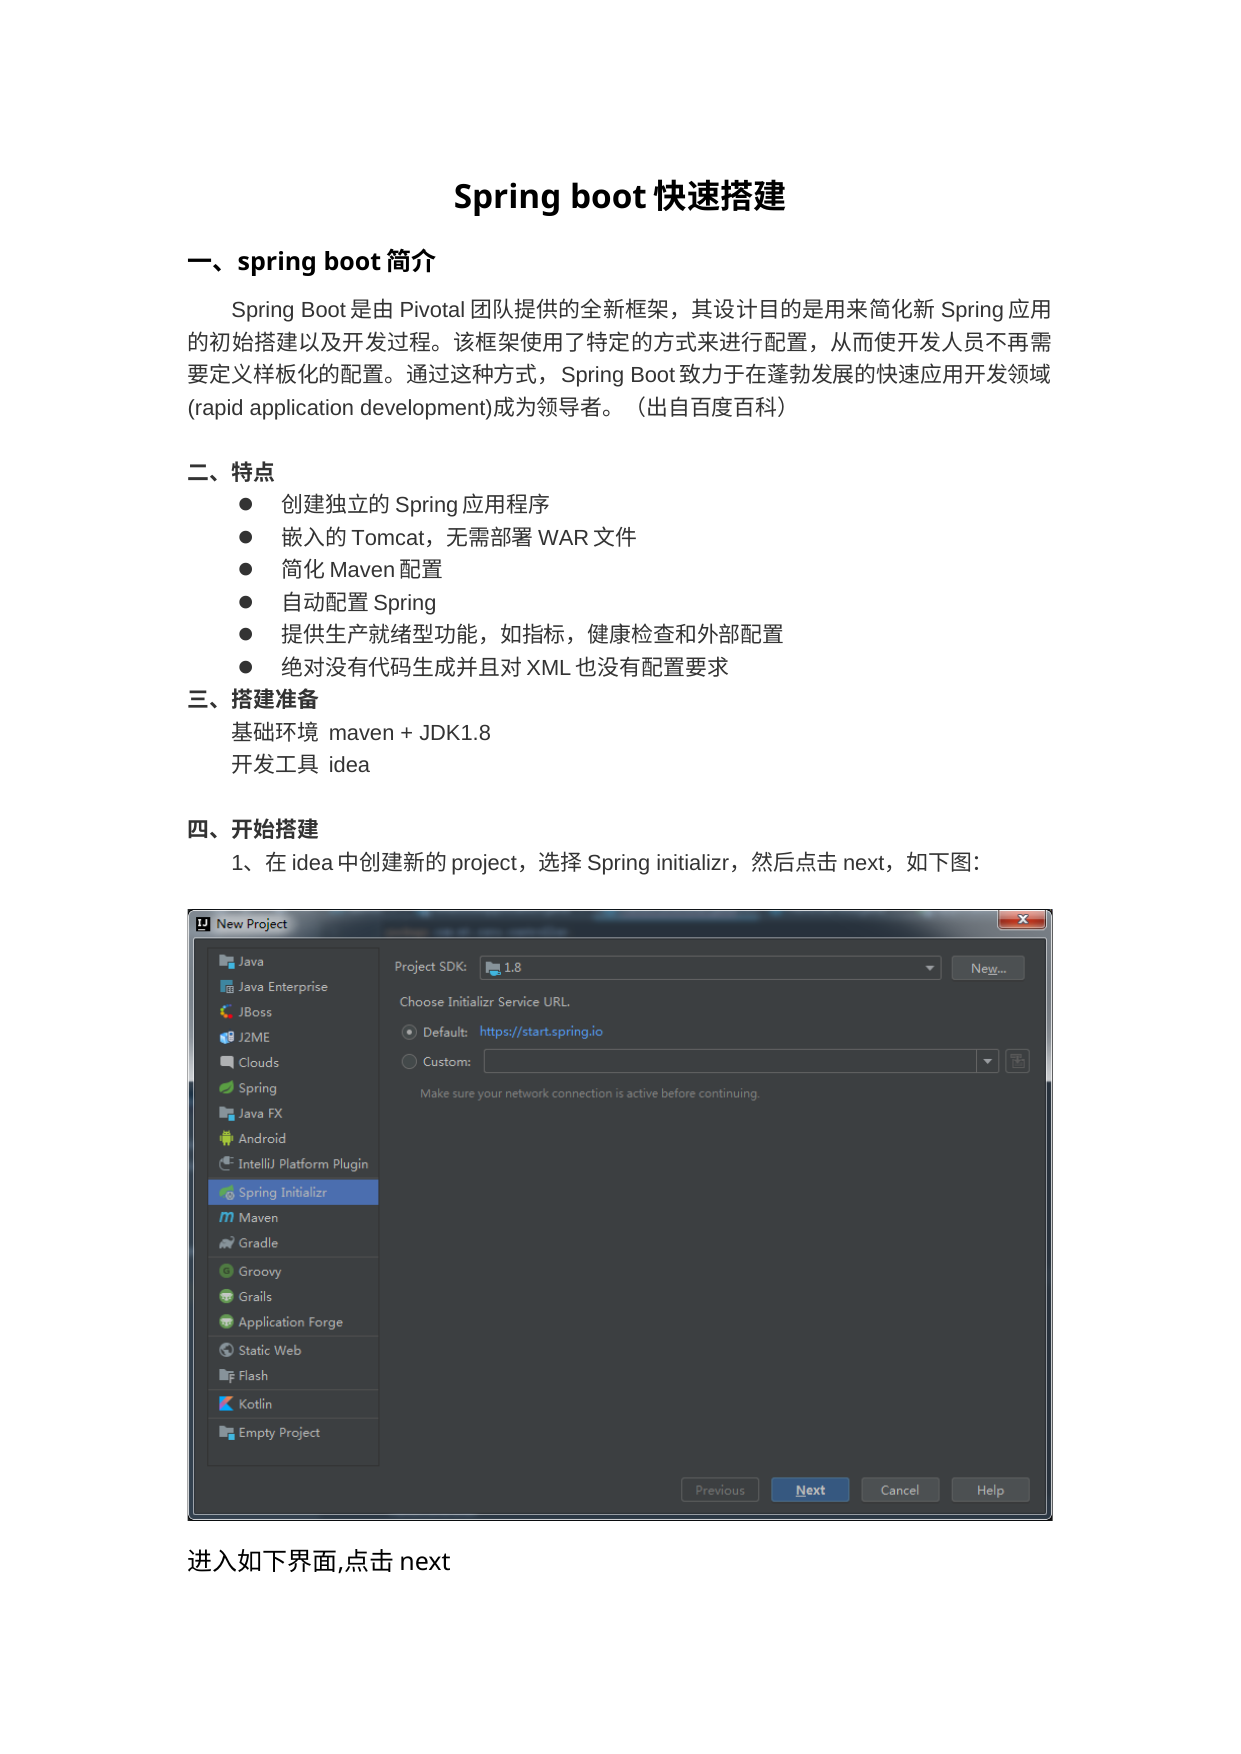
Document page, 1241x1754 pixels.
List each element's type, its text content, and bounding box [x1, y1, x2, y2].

list 自动配置Spring [237, 584, 1053, 617]
picture [187, 909, 1053, 1521]
list 简化Maven配置 [237, 552, 1053, 584]
text 一、spring boot简介 [187, 227, 1053, 292]
text 开发工具 idea [187, 747, 1053, 779]
text 三、搭建准备 [187, 682, 1053, 714]
list 嵌入的Tomcat，无需部署WAR文件 [237, 519, 1053, 552]
text 四、开始搭建 [187, 812, 1053, 844]
list 绝对没有代码生成并且对XML也没有配置要求 [237, 649, 1053, 682]
text 基础环境 maven + JDK1.8 [187, 714, 1053, 747]
text 二、特点 [187, 454, 1053, 487]
text 1、在idea中创建新的project，选择Spring initializr，然后点击next，如下图： [187, 844, 1053, 877]
text Spring Boot是由Pivotal团队提供的全新框架，其设计目的是用来简化新Spring应用的初始搭建以及开发过程。该框架使用了特定的方式来进行配置，从而使开发人员不再需要定义样板化的配置。通过这种方式，Spring Boot致力于在蓬勃发展的快速应用开发领域(rapid application development)成为领导者。（出自百度百科） [187, 292, 1053, 422]
list 创建独立的Spring应用程序 [237, 487, 1053, 519]
list 提供生产就绪型功能，如指标，健康检查和外部配置 [237, 617, 1053, 649]
text 进入如下界面,点击next [187, 1527, 1053, 1592]
text Spring boot快速搭建 [187, 162, 1053, 227]
